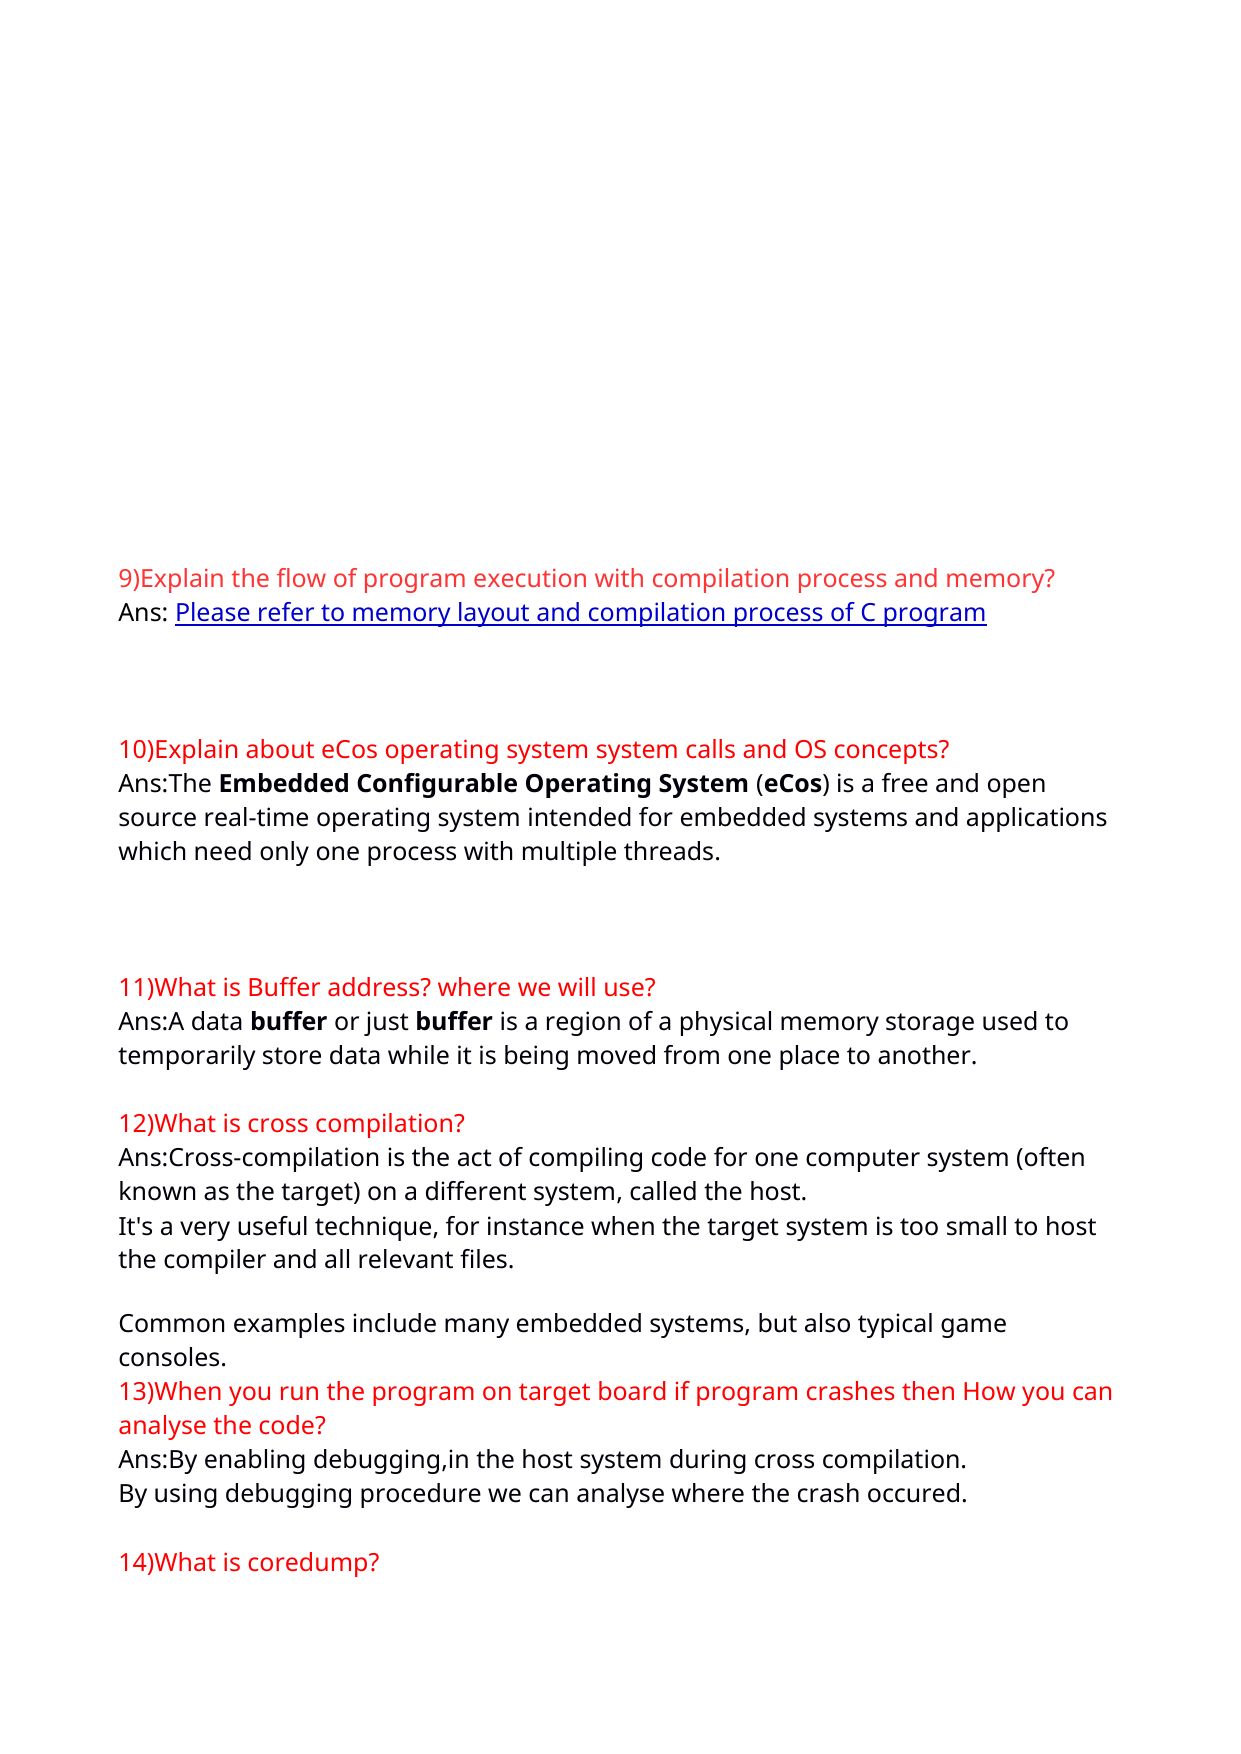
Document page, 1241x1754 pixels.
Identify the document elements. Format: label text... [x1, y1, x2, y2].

text 10)Explain about eCos operating system system calls and OS concepts? [118, 731, 1122, 765]
text 9)Explain the flow of program execution with compilation process and memory? [118, 561, 1122, 595]
text Common examples include many embedded systems, but also typical game consoles. [118, 1306, 1122, 1374]
text It's a very useful technique, for instance when the target system is too small to host the compiler and all relevant files. [118, 1208, 1122, 1276]
text 11)What is Buffer address? where we will use? [118, 970, 1122, 1004]
text Ans:The Embedded Configurable Operating System (eCos) is a free and open source real-time operating system intended for embedded systems and applications which need only one process with multiple threads. [118, 765, 1122, 867]
text Ans:By enabling debugging,in the host system during cross compilation. [118, 1442, 1122, 1476]
text Ans:A data buffer or just buffer is a region of a physical memory storage used to temporarily store data while it is being moved from one place to another. [118, 1004, 1122, 1072]
text Ans:Cross-compilation is the act of compiling code for one computer system (often known as the target) on a different system, called the host. [118, 1140, 1122, 1208]
text 14)What is coredump? [118, 1544, 1122, 1578]
text Ans: Please refer to memory layout and compilation process of C program [118, 595, 1122, 629]
text 12)What is cross compilation? [118, 1106, 1122, 1140]
text By using debugging procedure we can analyse where the crash occured. [118, 1476, 1122, 1510]
text 13)When you run the program on target board if program crashes then How you can analyse the code? [118, 1374, 1122, 1442]
